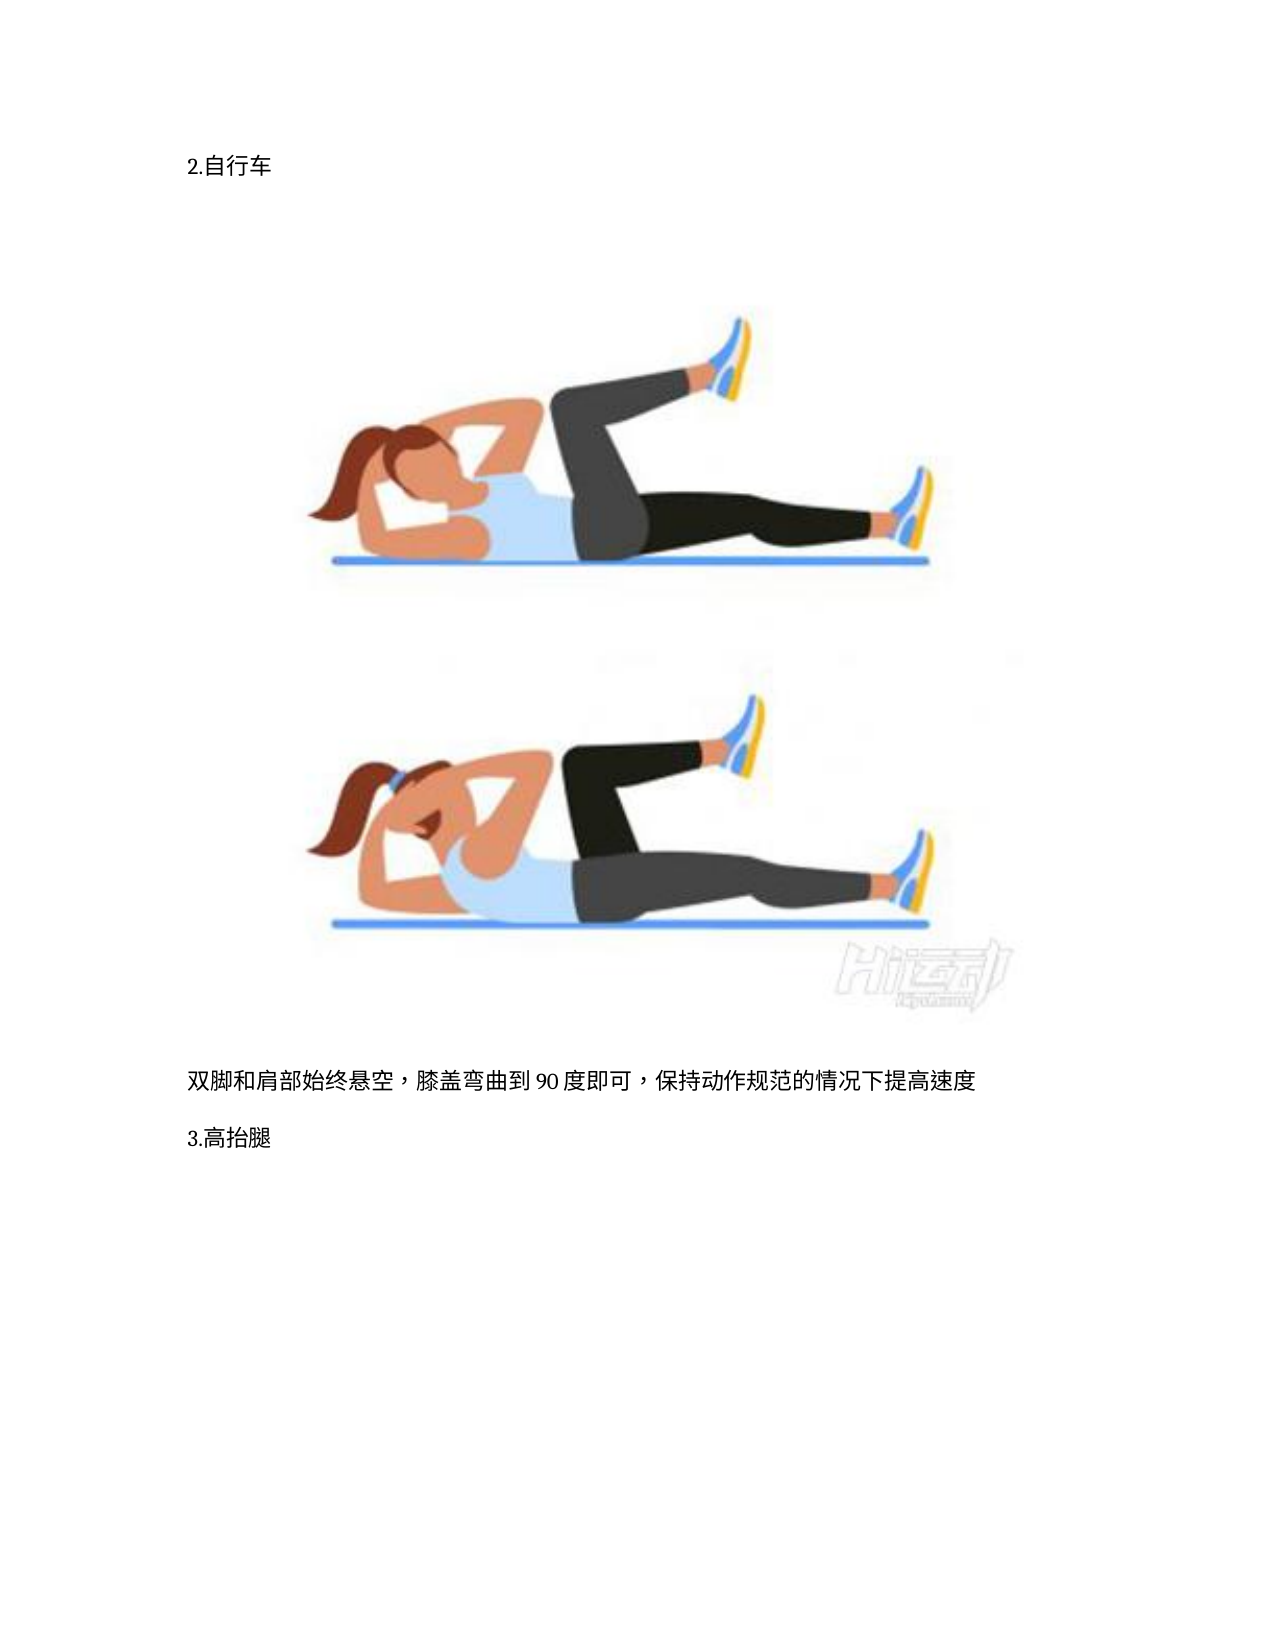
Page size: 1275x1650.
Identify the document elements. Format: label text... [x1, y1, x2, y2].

text 2.自行车 [187, 150, 1087, 181]
picture [206, 206, 1040, 1040]
text 3.高抬腿 [187, 1122, 1087, 1153]
text 双脚和肩部始终悬空，膝盖弯曲到90度即可，保持动作规范的情况下提高速度 [187, 1065, 1087, 1096]
